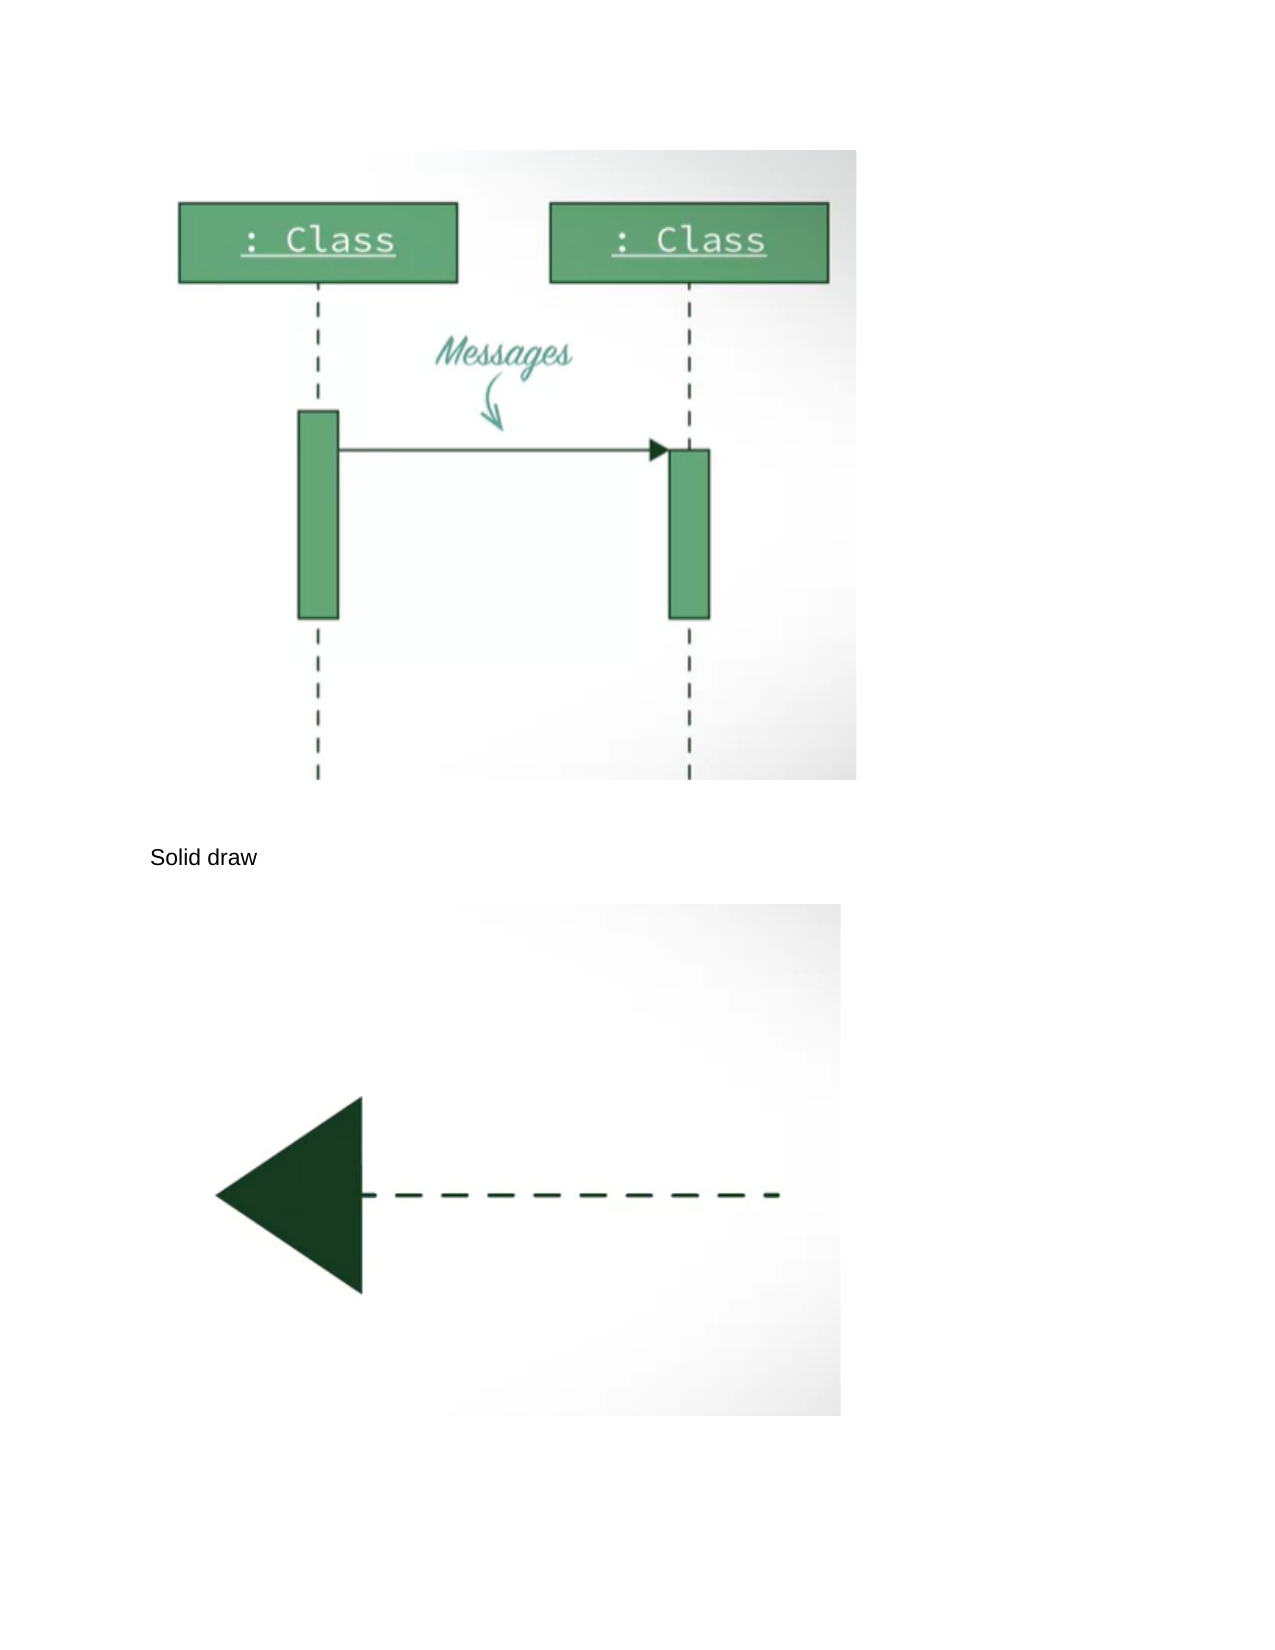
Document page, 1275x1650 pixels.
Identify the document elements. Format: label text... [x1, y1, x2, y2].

picture [150, 904, 841, 1416]
picture [150, 150, 857, 780]
text Solid draw [150, 844, 1125, 870]
